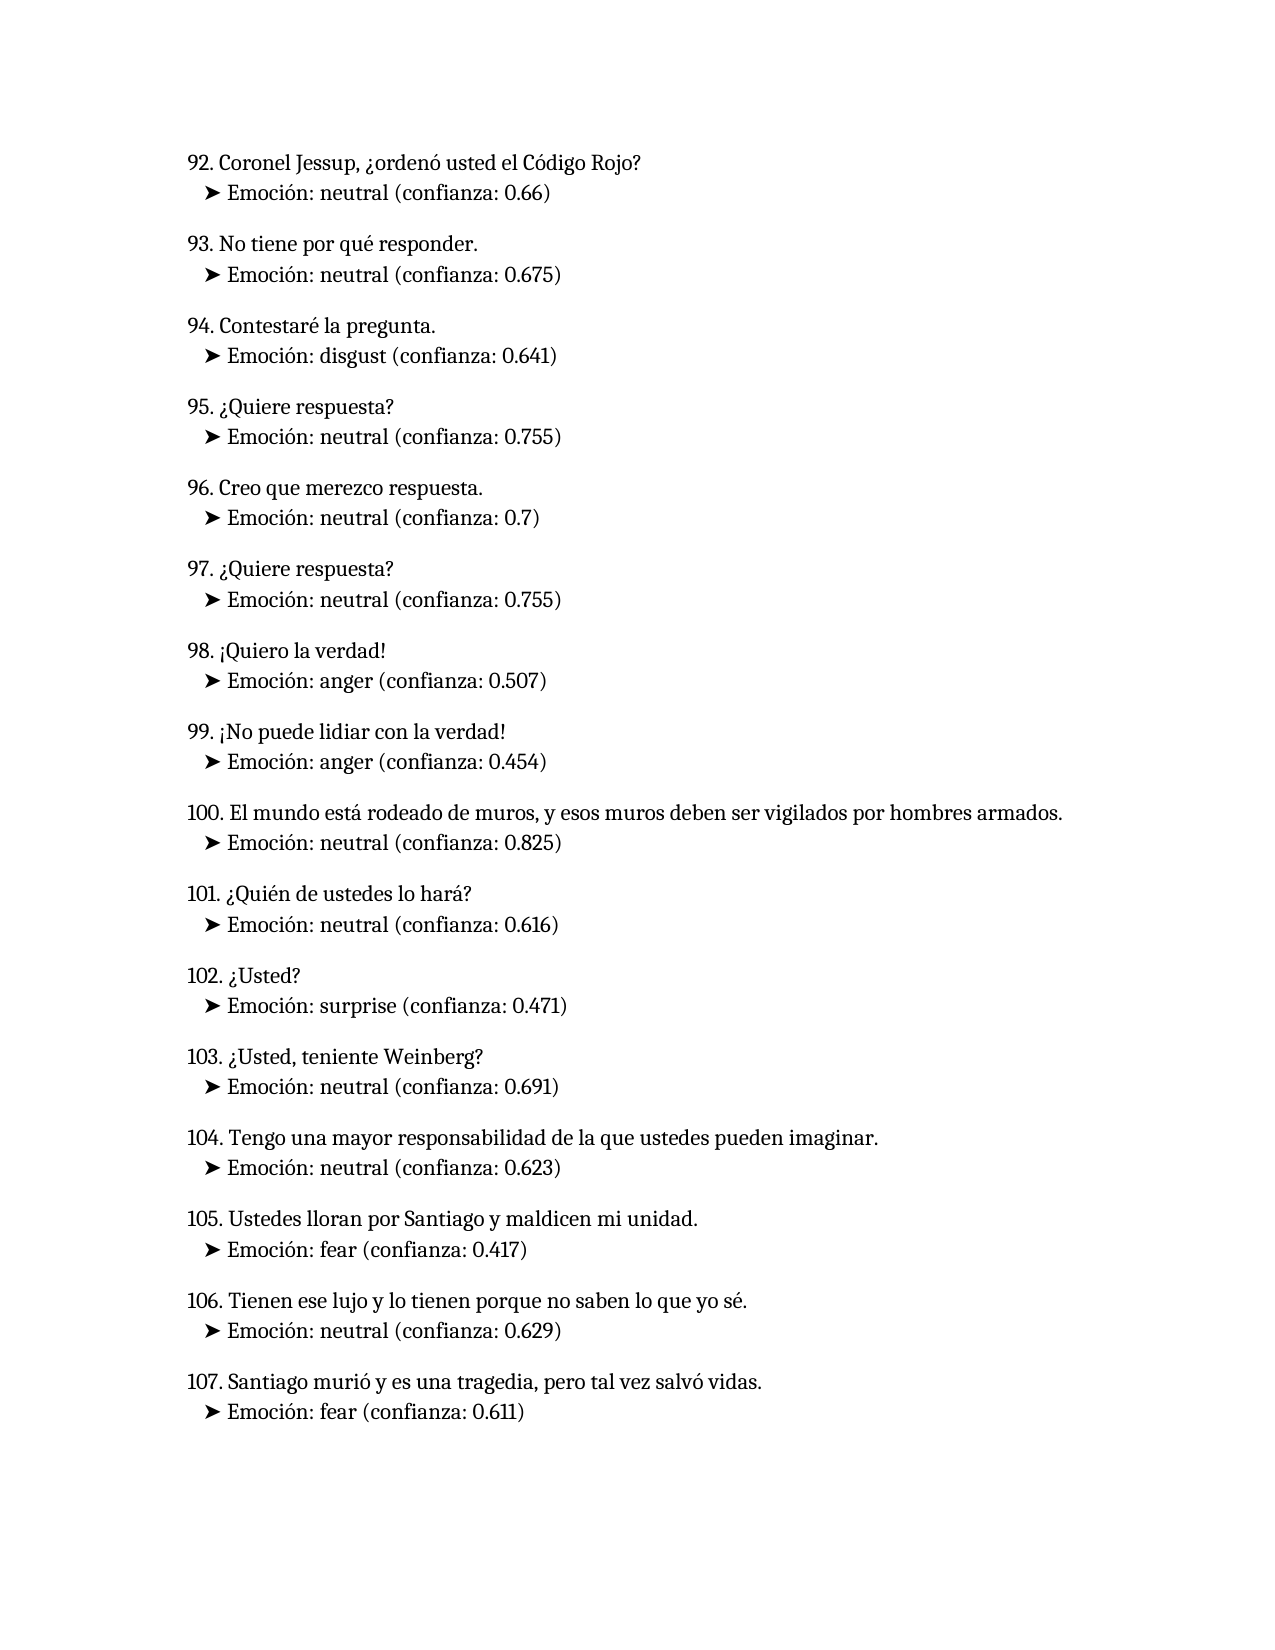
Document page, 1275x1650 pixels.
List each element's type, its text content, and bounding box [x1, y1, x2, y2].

text 100. El mundo está rodeado de muros, y esos muros deben ser vigilados por hombres armados. ➤ Emoción: neutral (confianza: 0.825) [187, 800, 1087, 857]
text 93. No tiene por qué responder. ➤ Emoción: neutral (confianza: 0.675) [187, 231, 1087, 288]
text 98. ¡Quiero la verdad! ➤ Emoción: anger (confianza: 0.507) [187, 637, 1087, 694]
text 99. ¡No puede lidiar con la verdad! ➤ Emoción: anger (confianza: 0.454) [187, 719, 1087, 775]
text 106. Tienen ese lujo y lo tienen porque no saben lo que yo sé. ➤ Emoción: neutral (confianza: 0.629) [187, 1287, 1087, 1344]
text 101. ¿Quién de ustedes lo hará? ➤ Emoción: neutral (confianza: 0.616) [187, 881, 1087, 938]
text 103. ¿Usted, teniente Weinberg? ➤ Emoción: neutral (confianza: 0.691) [187, 1044, 1087, 1100]
text 102. ¿Usted? ➤ Emoción: surprise (confianza: 0.471) [187, 962, 1087, 1019]
text 97. ¿Quiere respuesta? ➤ Emoción: neutral (confianza: 0.755) [187, 556, 1087, 613]
text 95. ¿Quiere respuesta? ➤ Emoción: neutral (confianza: 0.755) [187, 394, 1087, 450]
text 92. Coronel Jessup, ¿ordenó usted el Código Rojo? ➤ Emoción: neutral (confianza: 0.66) [187, 150, 1087, 207]
text 107. Santiago murió y es una tragedia, pero tal vez salvó vidas. ➤ Emoción: fear (confianza: 0.611) [187, 1369, 1087, 1425]
text 104. Tengo una mayor responsabilidad de la que ustedes pueden imaginar. ➤ Emoción: neutral (confianza: 0.623) [187, 1125, 1087, 1182]
text 96. Creo que merezco respuesta. ➤ Emoción: neutral (confianza: 0.7) [187, 475, 1087, 532]
text 94. Contestaré la pregunta. ➤ Emoción: disgust (confianza: 0.641) [187, 312, 1087, 369]
text 105. Ustedes lloran por Santiago y maldicen mi unidad. ➤ Emoción: fear (confianza: 0.417) [187, 1206, 1087, 1263]
